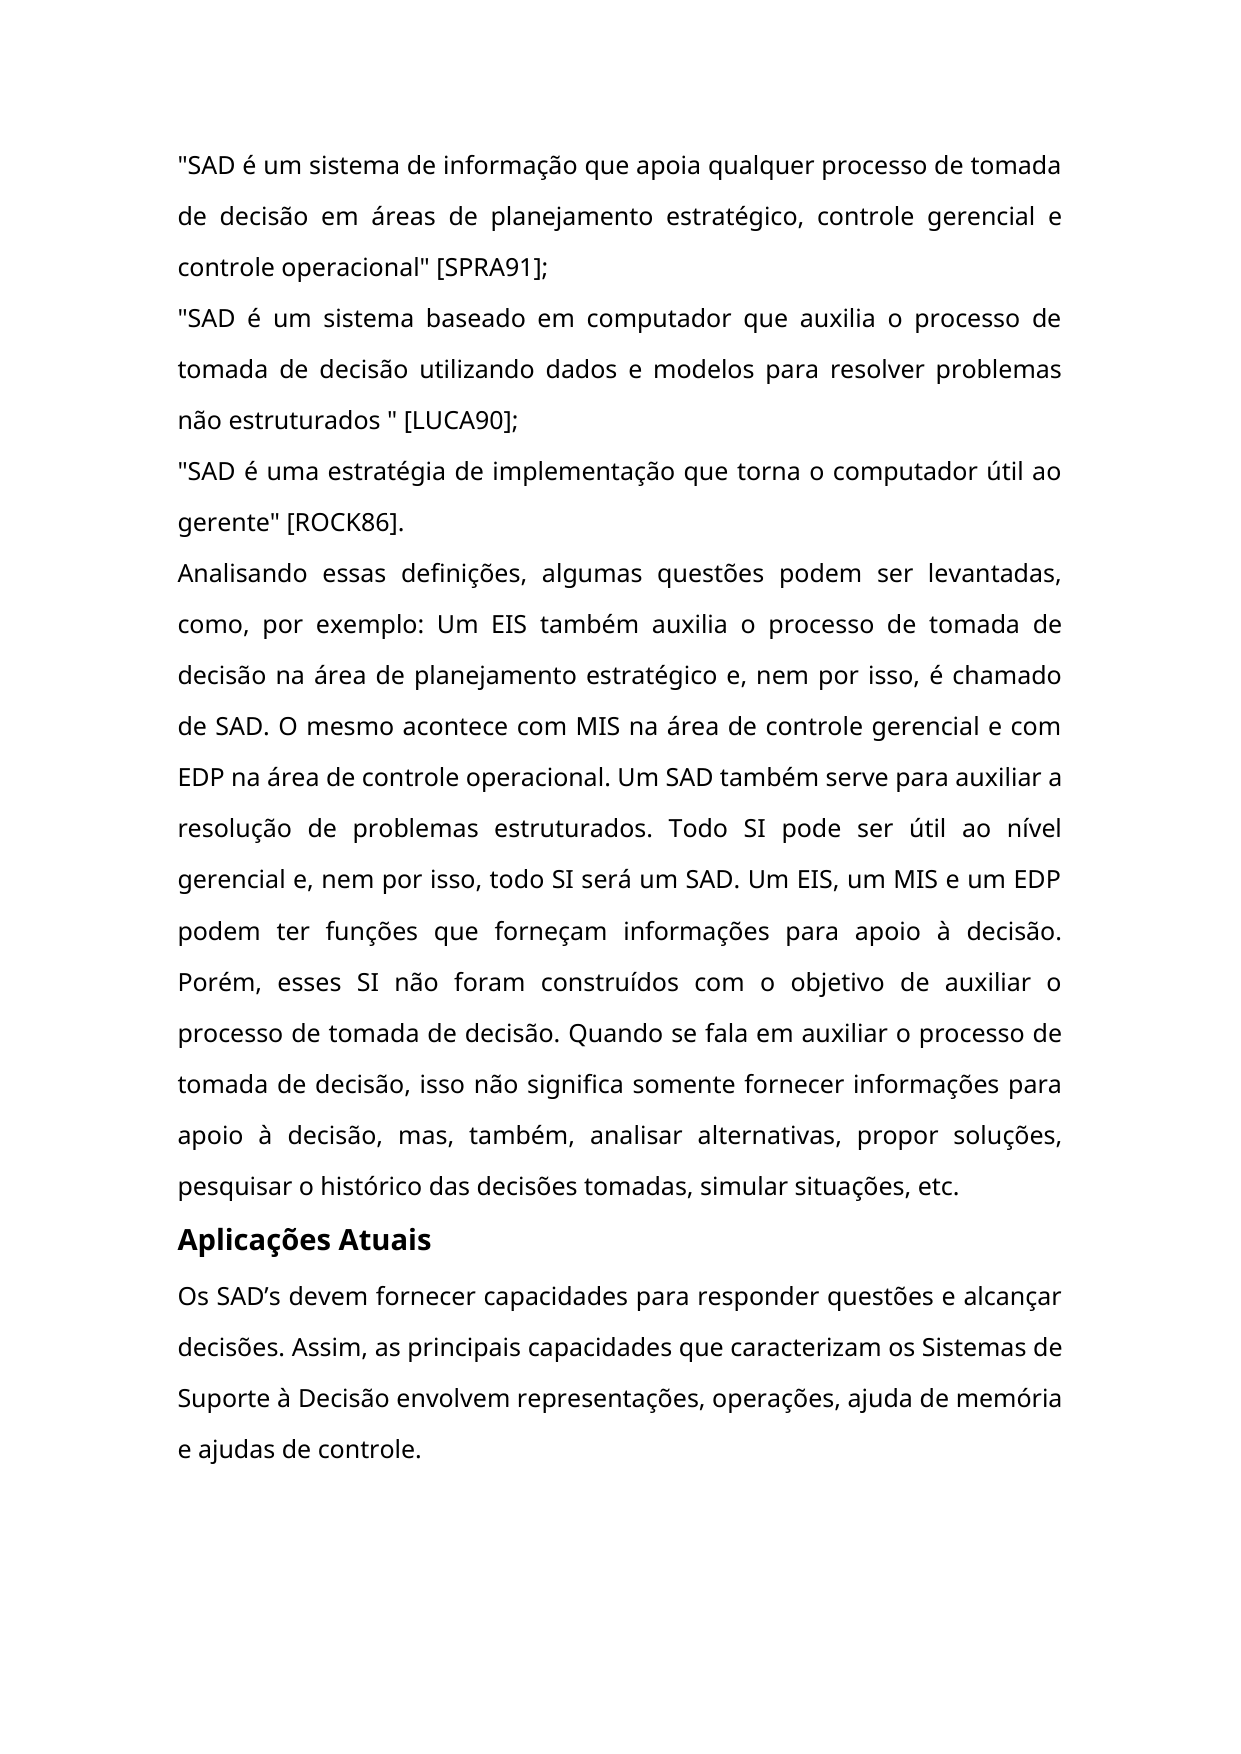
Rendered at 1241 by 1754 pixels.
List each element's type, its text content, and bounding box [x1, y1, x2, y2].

text "SAD é uma estratégia de implementação que torna o computador útil ao gerente" [ROCK86]. [177, 454, 1063, 539]
text Analisando essas definições, algumas questões podem ser levantadas, como, por exemplo: Um EIS também auxilia o processo de tomada de decisão na área de planejamento estratégico e, nem por isso, é chamado de SAD. O mesmo acontece com MIS na área de controle gerencial e com EDP na área de controle operacional. Um SAD também serve para auxiliar a resolução de problemas estruturados. Todo SI pode ser útil ao nível gerencial e, nem por isso, todo SI será um SAD. Um EIS, um MIS e um EDP podem ter funções que forneçam informações para apoio à decisão. Porém, esses SI não foram construídos com o objetivo de auxiliar o processo de tomada de decisão. Quando se fala em auxiliar o processo de tomada de decisão, isso não significa somente fornecer informações para apoio à decisão, mas, também, analisar alternativas, propor soluções, pesquisar o histórico das decisões tomadas, simular situações, etc. [177, 556, 1063, 1202]
text Aplicações Atuais [177, 1219, 1063, 1259]
text Os SAD’s devem fornecer capacidades para responder questões e alcançar decisões. Assim, as principais capacidades que caracterizam os Sistemas de Suporte à Decisão envolvem representações, operações, ajuda de memória e ajudas de controle. [177, 1279, 1063, 1466]
text "SAD é um sistema baseado em computador que auxilia o processo de tomada de decisão utilizando dados e modelos para resolver problemas não estruturados " [LUCA90]; [177, 301, 1063, 437]
text "SAD é um sistema de informação que apoia qualquer processo de tomada de decisão em áreas de planejamento estratégico, controle gerencial e controle operacional" [SPRA91]; [177, 148, 1063, 284]
